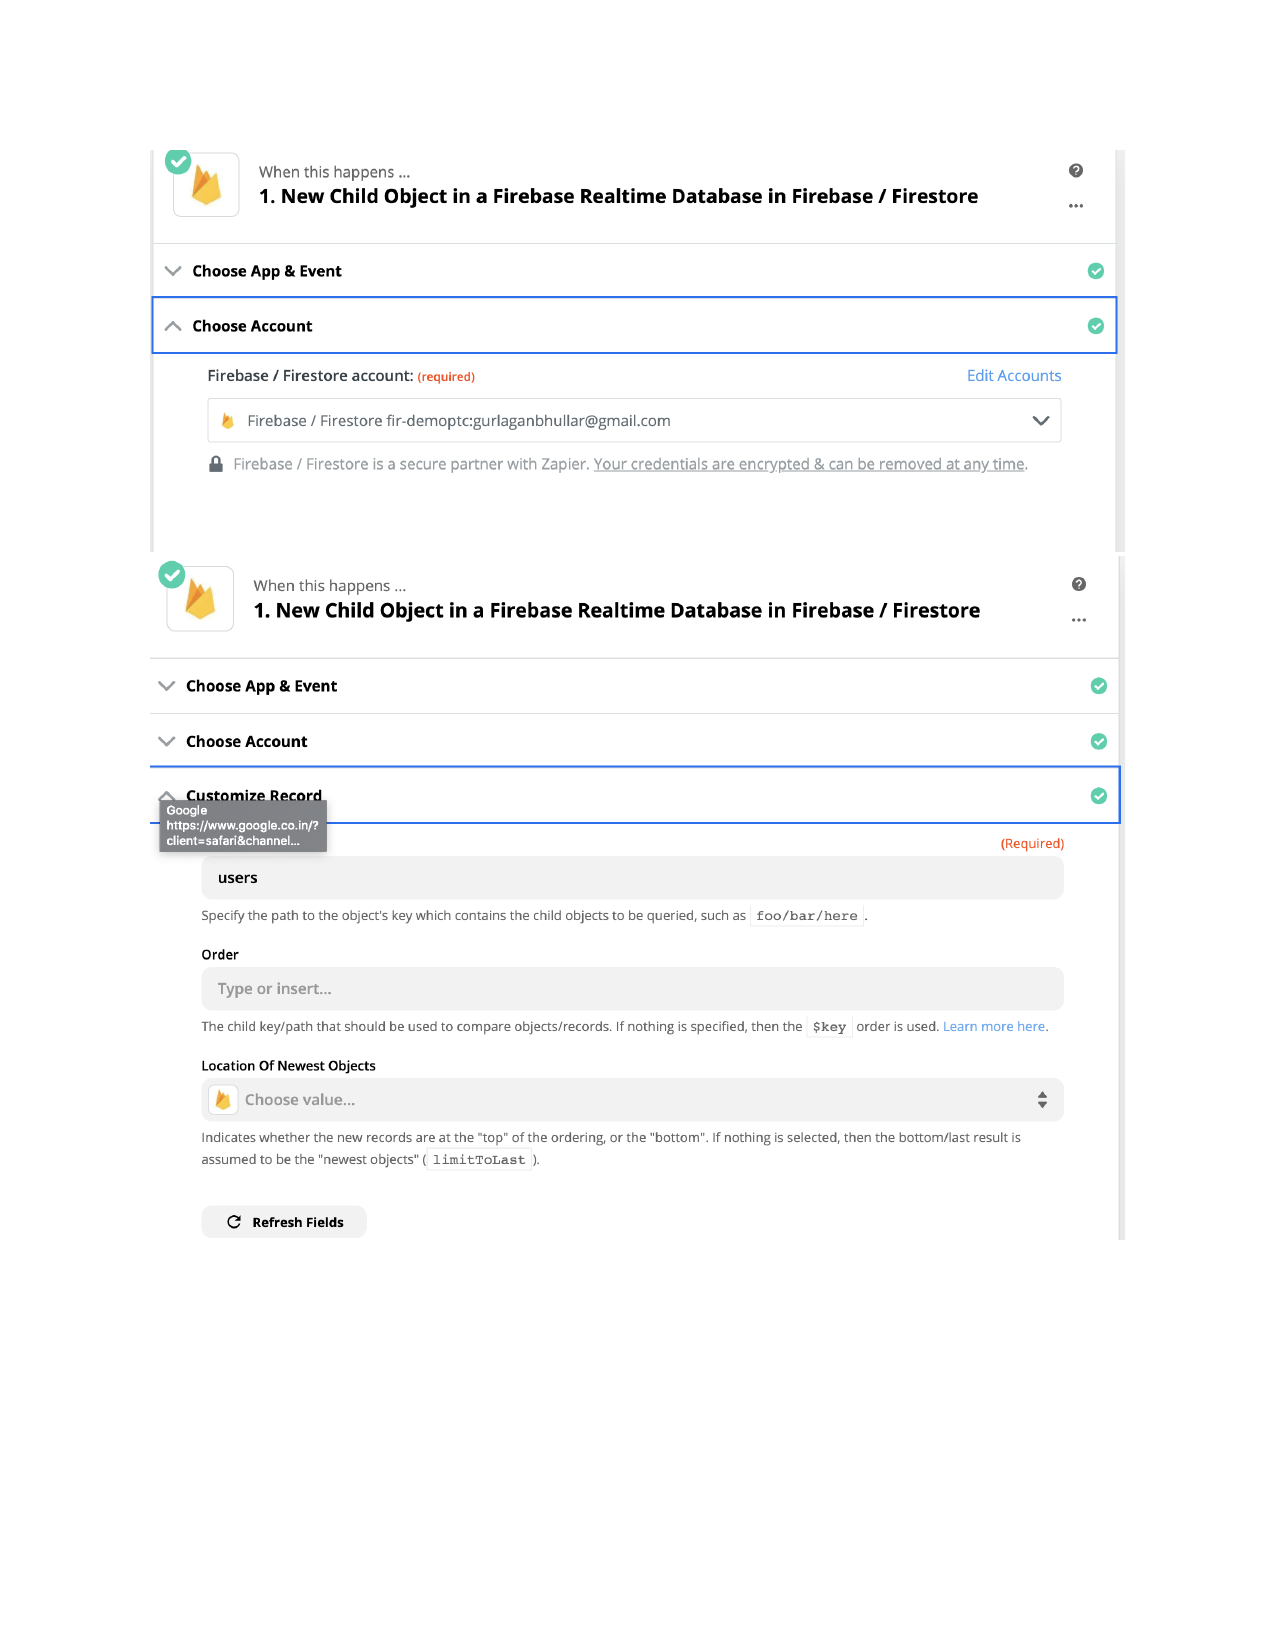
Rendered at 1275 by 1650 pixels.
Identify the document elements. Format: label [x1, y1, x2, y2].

picture [150, 150, 1125, 552]
picture [150, 556, 1125, 1240]
